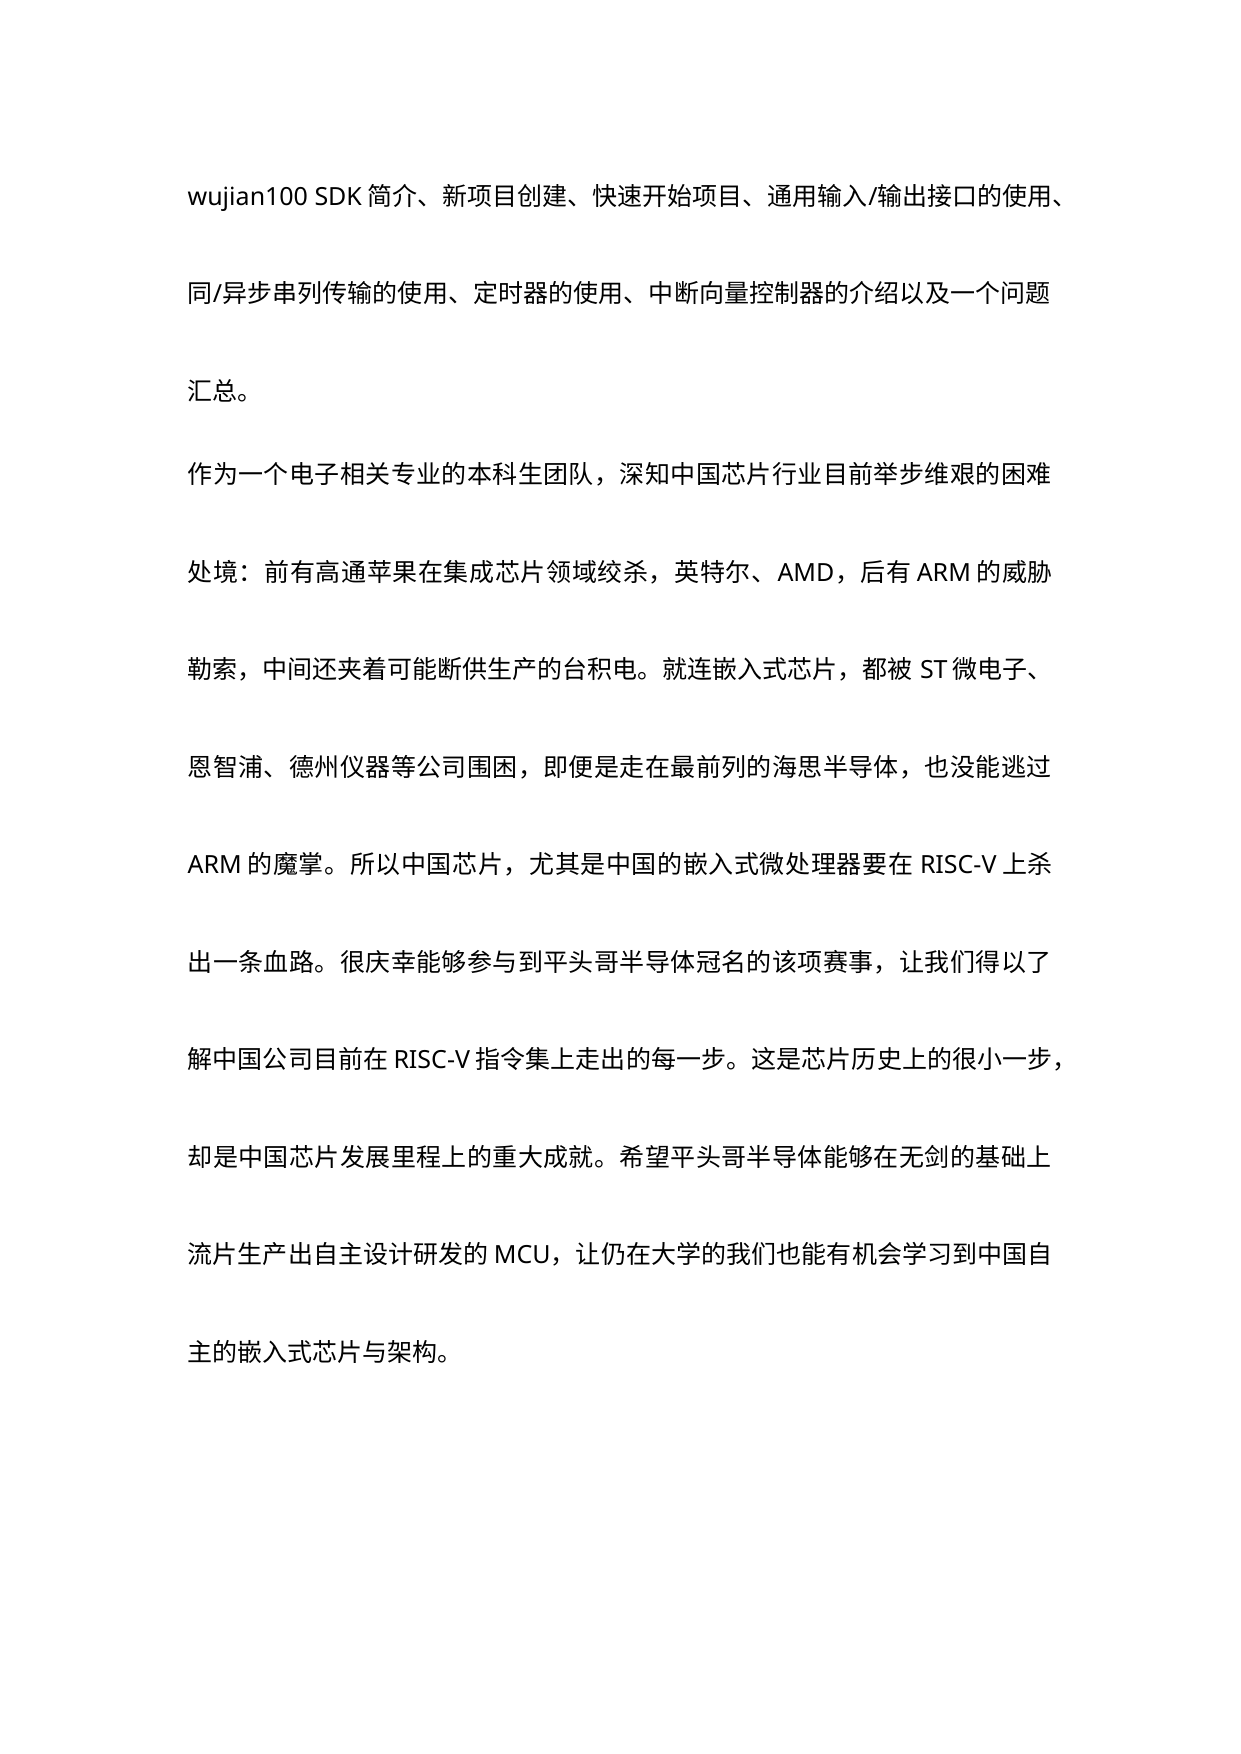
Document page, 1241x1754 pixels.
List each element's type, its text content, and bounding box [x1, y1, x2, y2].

text 作为一个电子相关专业的本科生团队，深知中国芯片行业目前举步维艰的困难处境：前有高通苹果在集成芯片领域绞杀，英特尔、AMD，后有ARM的威胁勒索，中间还夹着可能断供生产的台积电。就连嵌入式芯片，都被ST微电子、恩智浦、德州仪器等公司围困，即便是走在最前列的海思半导体，也没能逃过ARM的魔掌。所以中国芯片，尤其是中国的嵌入式微处理器要在RISC-V上杀出一条血路。很庆幸能够参与到平头哥半导体冠名的该项赛事，让我们得以了解中国公司目前在RISC-V指令集上走出的每一步。这是芯片历史上的很小一步，却是中国芯片发展里程上的重大成就。希望平头哥半导体能够在无剑的基础上流片生产出自主设计研发的MCU，让仍在大学的我们也能有机会学习到中国自主的嵌入式芯片与架构。 [187, 440, 1053, 1383]
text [187, 162, 1053, 422]
